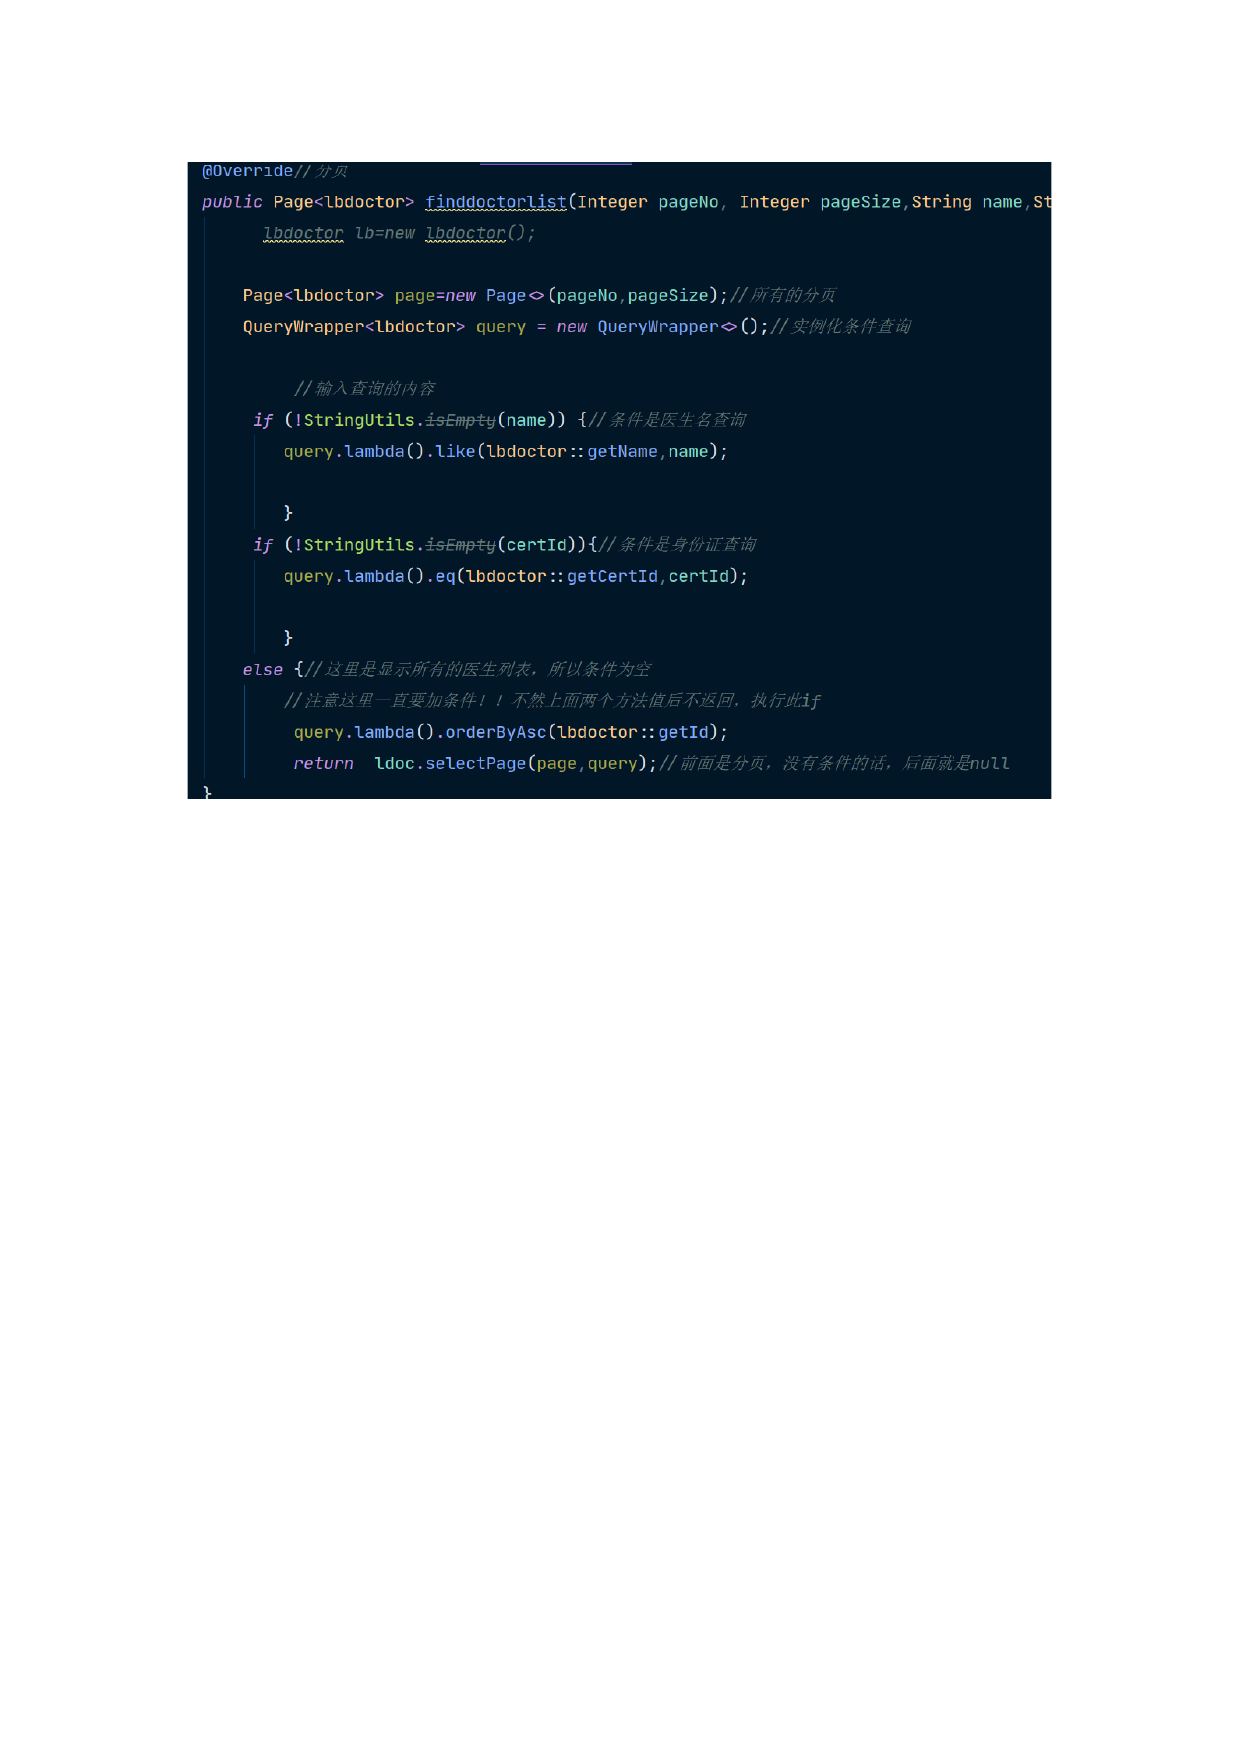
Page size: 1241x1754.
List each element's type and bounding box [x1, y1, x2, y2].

picture [187, 162, 1052, 799]
